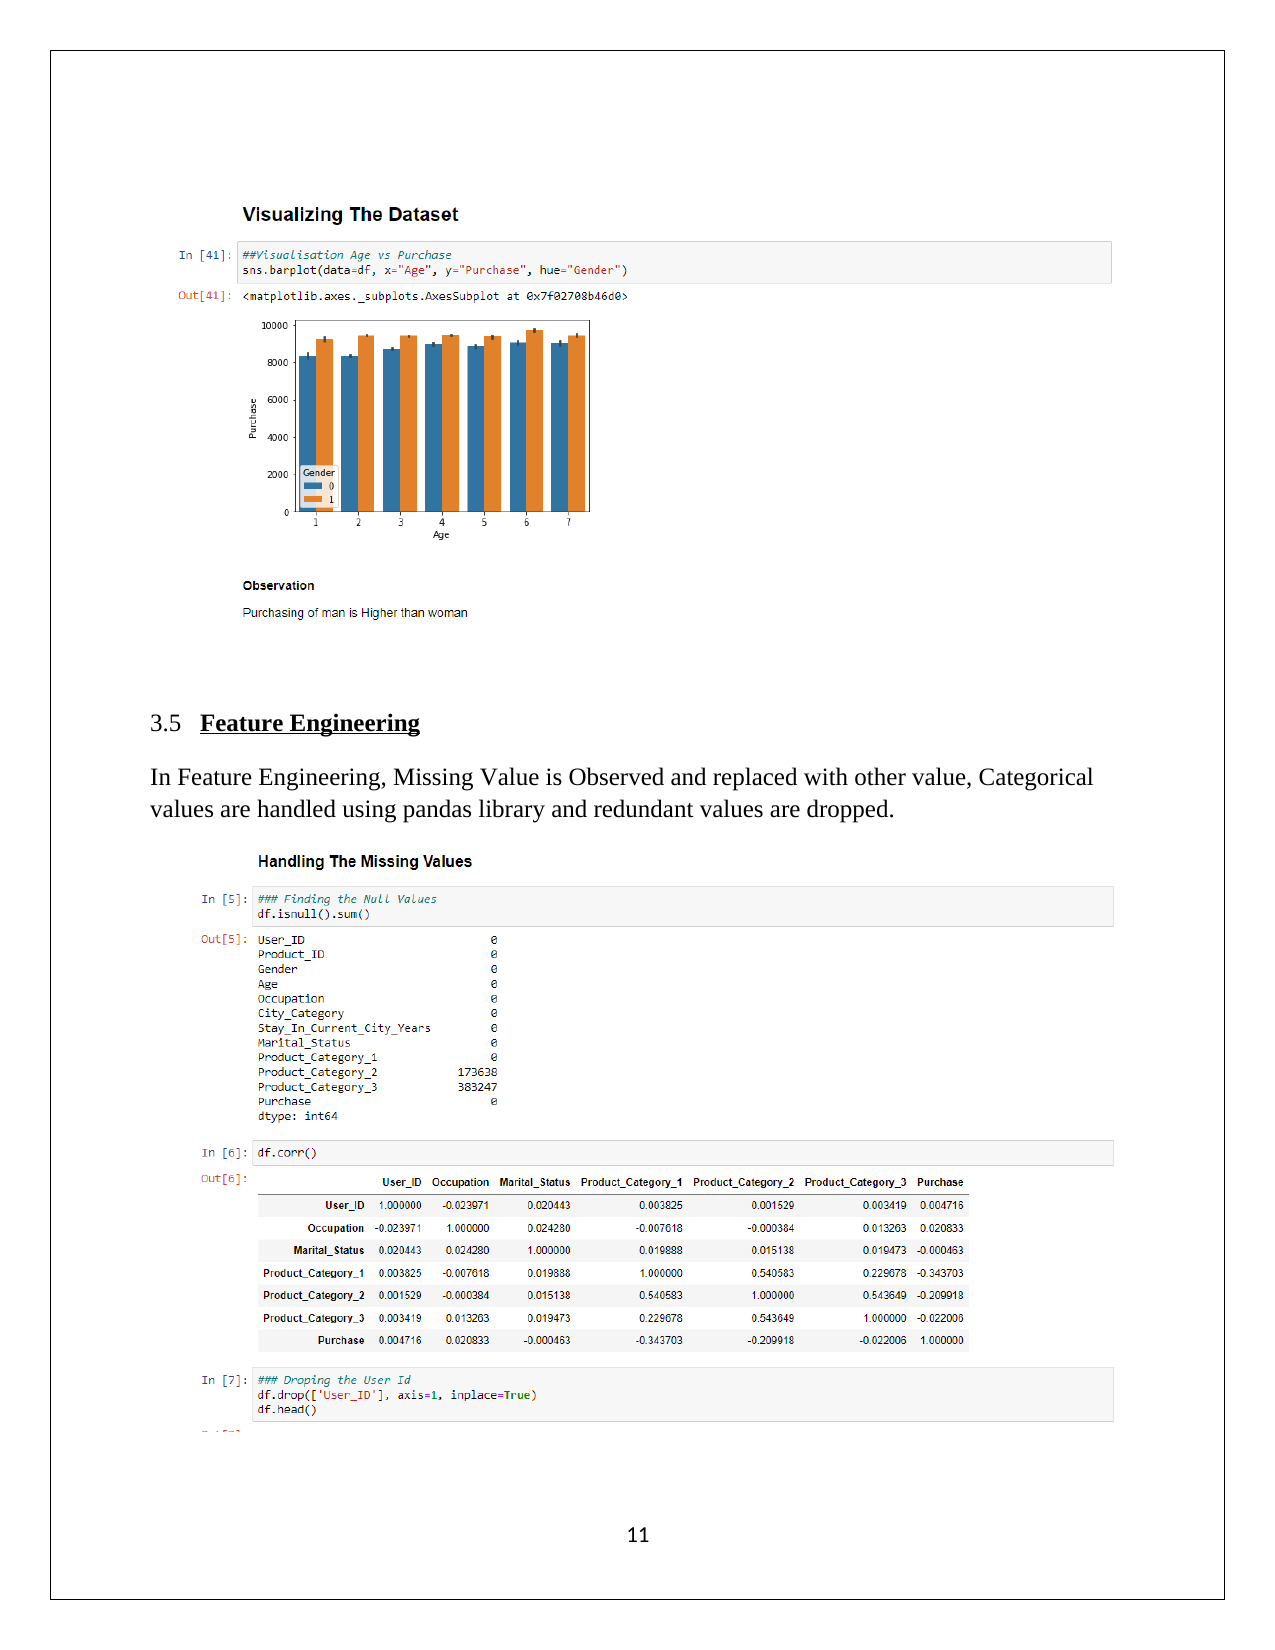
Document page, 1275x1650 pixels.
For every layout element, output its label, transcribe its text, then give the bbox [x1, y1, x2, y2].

text 3.5 Feature Engineering [150, 708, 1125, 736]
picture [150, 203, 1125, 629]
picture [150, 848, 1125, 1432]
text In Feature Engineering, Missing Value is Observed and replaced with other value, Categorical values are handled using pandas library and redundant values are dropped. [150, 762, 1125, 823]
